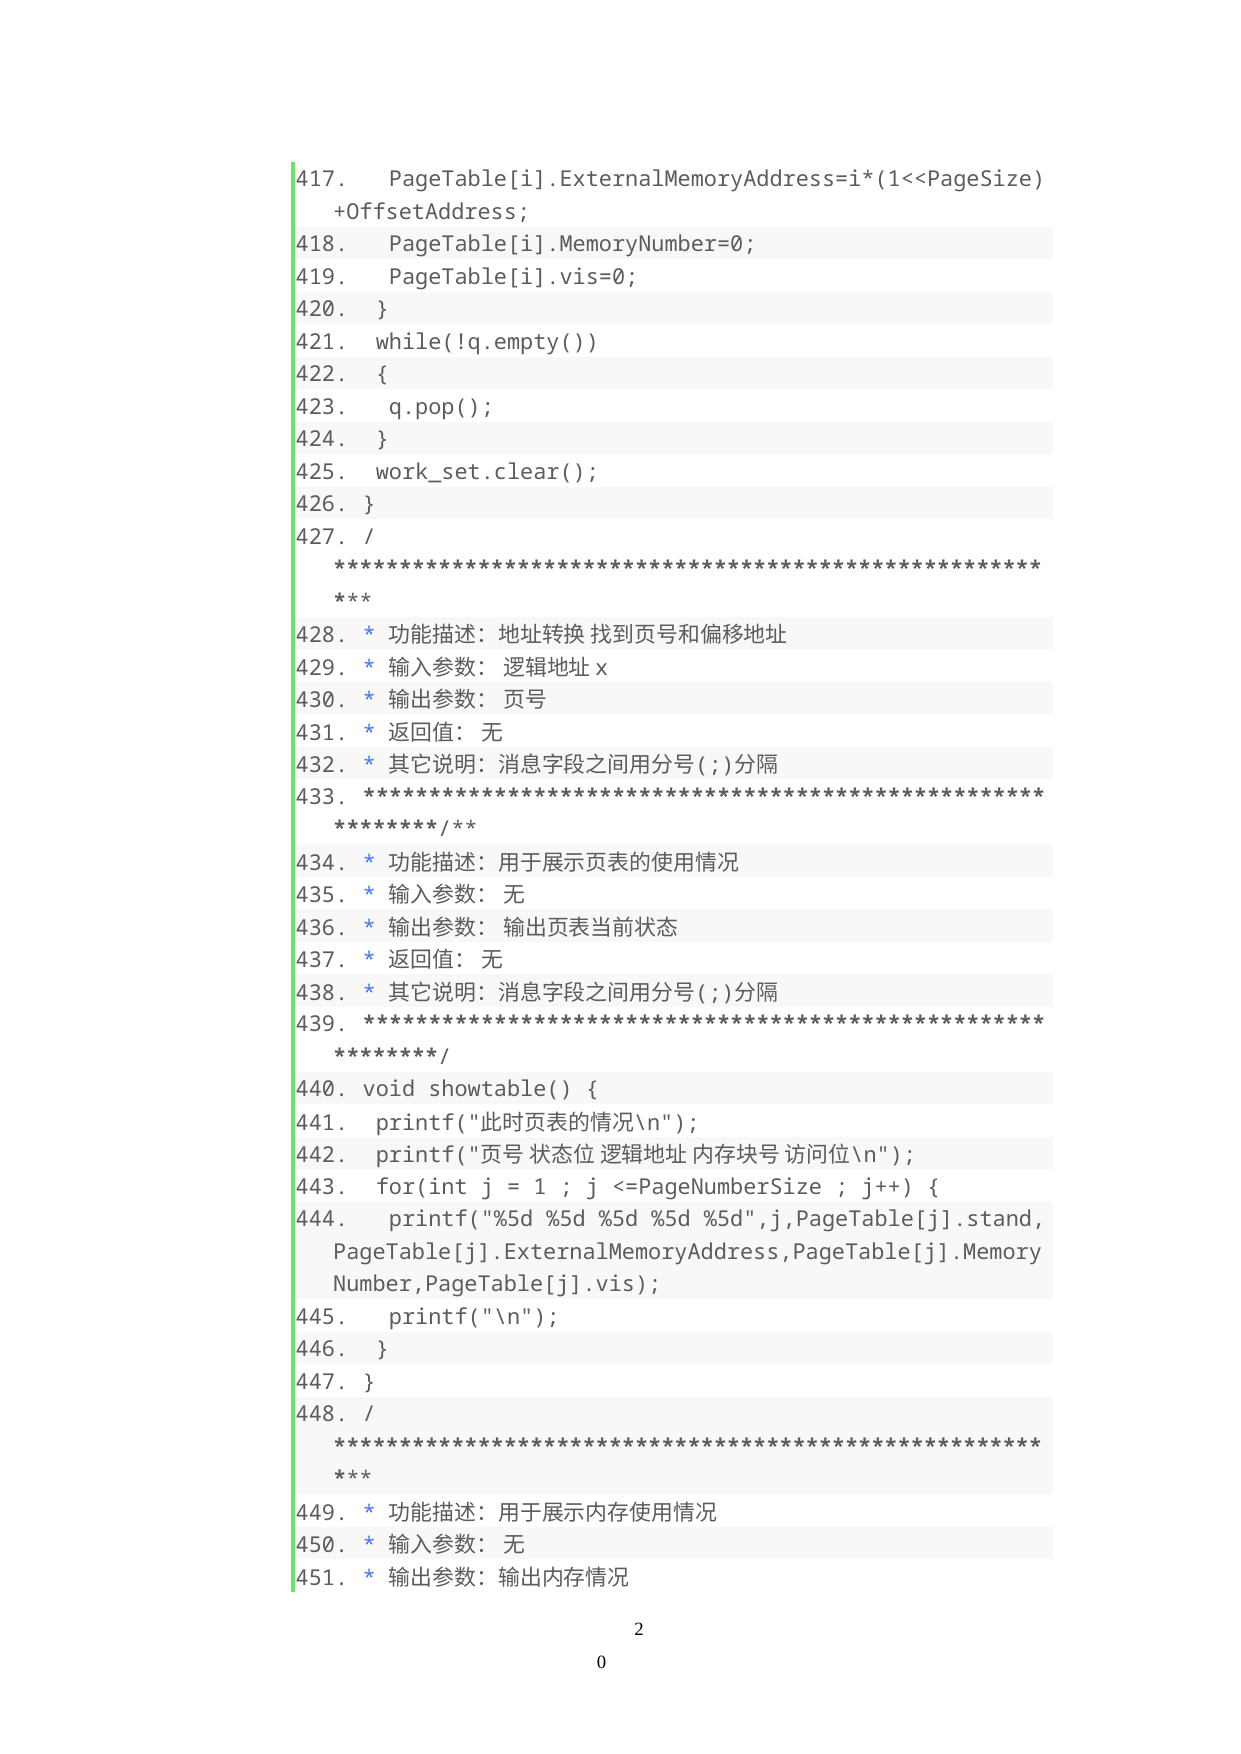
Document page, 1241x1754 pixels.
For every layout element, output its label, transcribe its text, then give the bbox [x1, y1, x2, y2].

list * 输出参数：输出内存情况 [295, 1559, 1053, 1592]
list * 功能描述：用于展示内存使用情况 [295, 1494, 1053, 1527]
list PageTable[i].vis=0; [295, 259, 1053, 292]
list PageTable[i].MemoryNumber=0; [295, 227, 1053, 259]
list * 功能描述：用于展示页表的使用情况 [295, 844, 1053, 877]
list } [295, 292, 1053, 324]
list } [295, 487, 1053, 519]
list ************************************************************/** [295, 779, 1053, 844]
list printf("%5d %5d %5d %5d %5d",j,PageTable[j].stand,PageTable[j].ExternalMemoryAddress,PageTable[j].MemoryNumber,PageTable[j].vis); [295, 1202, 1053, 1299]
list /********************************************************* [295, 519, 1053, 617]
list q.pop(); [295, 389, 1053, 422]
list * 输入参数： 逻辑地址x [295, 649, 1053, 682]
list work_set.clear(); [295, 454, 1053, 487]
list printf("页号 状态位 逻辑地址 内存块号 访问位\n"); [295, 1137, 1053, 1169]
list * 返回值： 无 [295, 714, 1053, 747]
list } [295, 1364, 1053, 1397]
list PageTable[i].ExternalMemoryAddress=i*(1<<PageSize)+OffsetAddress; [295, 162, 1053, 227]
list * 其它说明：消息字段之间用分号(;)分隔 [295, 974, 1053, 1007]
list * 输入参数： 无 [295, 1527, 1053, 1559]
list * 功能描述：地址转换 找到页号和偏移地址 [295, 617, 1053, 649]
list void showtable() { [295, 1072, 1053, 1104]
list { [295, 357, 1053, 389]
list } [295, 422, 1053, 454]
list } [295, 1332, 1053, 1364]
list for(int j = 1 ; j <=PageNumberSize ; j++) { [295, 1169, 1053, 1202]
list * 输入参数： 无 [295, 877, 1053, 909]
list * 输出参数： 输出页表当前状态 [295, 909, 1053, 942]
list while(!q.empty()) [295, 324, 1053, 357]
list * 输出参数： 页号 [295, 682, 1053, 714]
list * 其它说明：消息字段之间用分号(;)分隔 [295, 747, 1053, 779]
list printf("\n"); [295, 1299, 1053, 1332]
list printf("此时页表的情况\n"); [295, 1104, 1053, 1137]
list ************************************************************/ [295, 1007, 1053, 1072]
list * 返回值： 无 [295, 942, 1053, 974]
list /********************************************************* [295, 1397, 1053, 1494]
